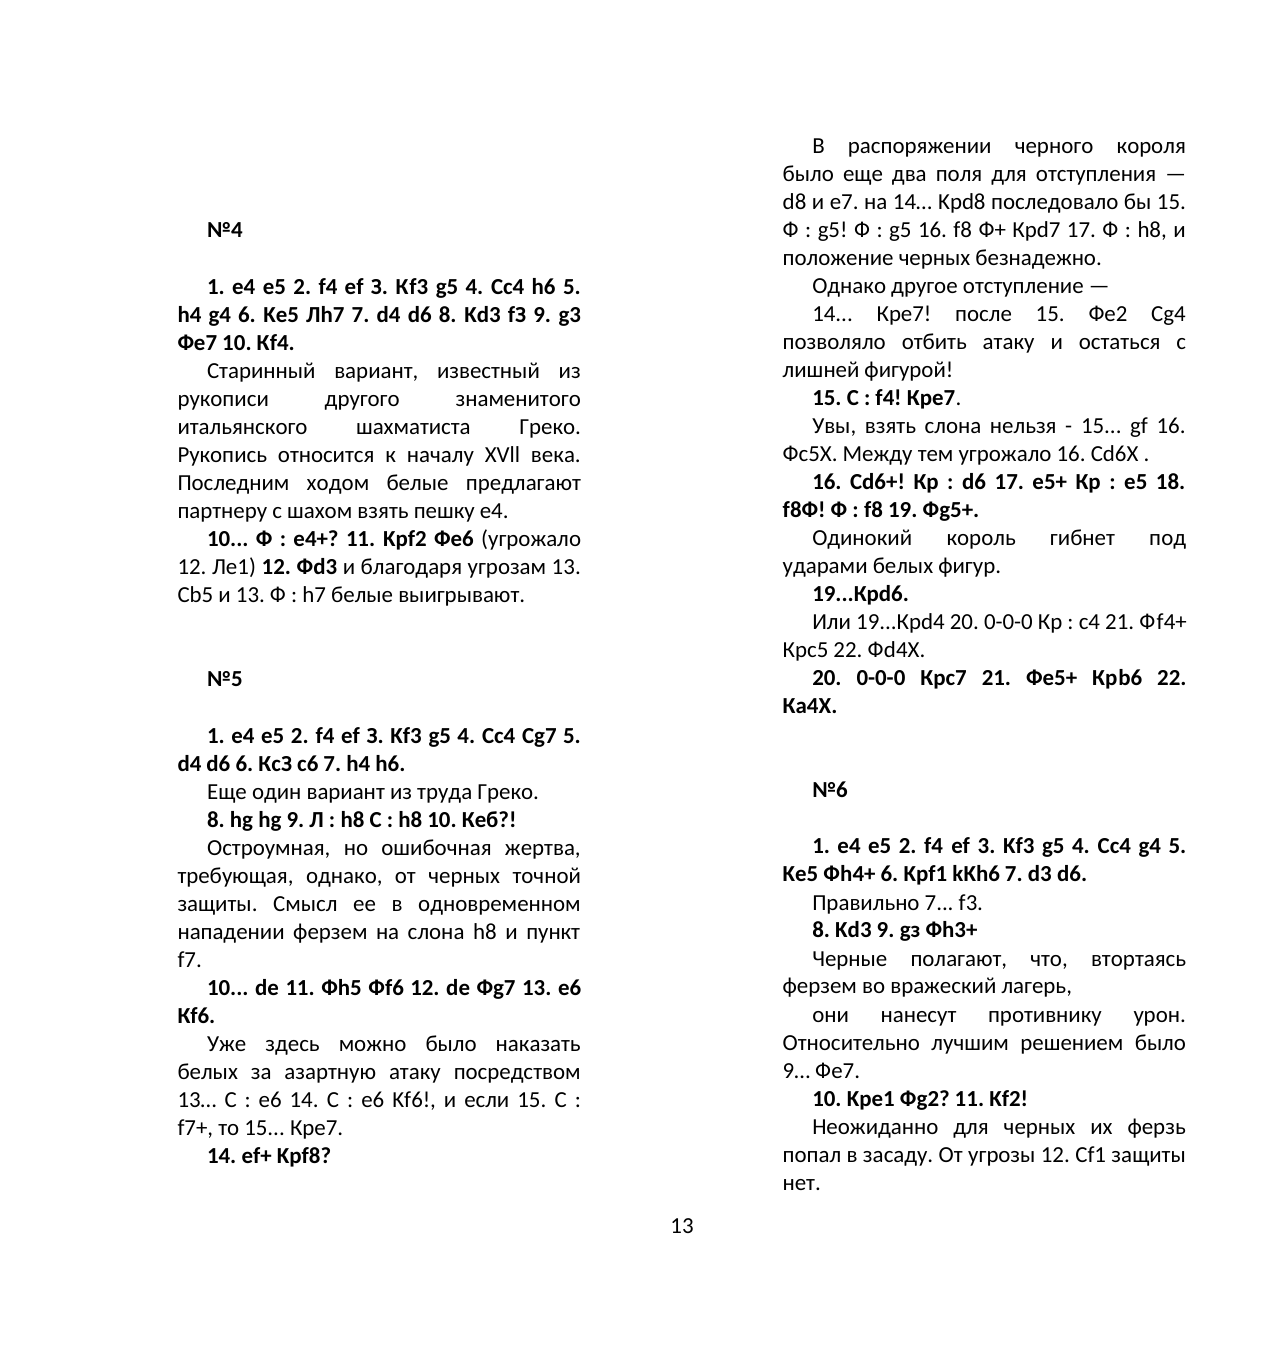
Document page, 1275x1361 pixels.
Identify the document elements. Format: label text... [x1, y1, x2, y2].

text Еще один вариант из труда Греко. [177, 777, 581, 805]
text Или 19...Кpd4 20. 0-0-0 Кр : с4 21. Фf4+ Крс5 22. Фd4X. [782, 607, 1186, 663]
text 1. е4 е5 2. f4 ef З. Kf3 g5 4. Cс4 Cg7 5. d4 d6 6. КcЗ с6 7. h4 h6. [177, 721, 581, 777]
text 8. hg hg 9. Л : h8 С : h8 10. Кеб?! [177, 805, 581, 833]
text 10... Ф : е4+? 11. Kpf2 Фе6 (угрожало 12. Ле1) 12. Фd3 и благодаря угрозам 13. Cb5 и 13. Ф : h7 белые выигрывают. [177, 524, 581, 608]
text они нанесут противнику урон. Относительно лучшим решением было 9… Фe7. [782, 1000, 1186, 1084]
text Одинокий король гибнет под ударами белых фигур. [782, 523, 1186, 579]
text 15. С : f4! Кре7. [782, 383, 1186, 411]
text Увы, взять слона нельзя - 15... gf 16. Фс5Х. Между тем угрожало 16. Cd6X . [782, 411, 1186, 467]
text №5 [177, 664, 581, 692]
text 14. ef+ Kpf8? [177, 1141, 581, 1169]
text Старинный вариант, известный из рукописи другого знаменитого итальянского шахматиста Греко. Рукопись относится к началу XVll века. Последним ходом белые предлагают партнеру с шахом взять пешку е4. [177, 356, 581, 524]
text 20. 0-0-0 Крс7 21. Фе5+ Крb6 22. Ка4X. [782, 663, 1186, 719]
text Уже здесь можно было наказать белых за азартную атаку посредством 13… C : е6 14. C : e6 Kf6!, и если 15. C : f7+, то 15... Кре7. [177, 1029, 581, 1141]
text Остроумная, но ошибочная жертва, требующая, однако, от черных точной защиты. Смысл ее в одновременном нападении ферзем на слона h8 и пункт f7. [177, 833, 581, 973]
text 1. е4 е5 2. f4 ef 3. Kf3 g5 4. Cс4 g4 5. Kе5 Фh4+ 6. Kрf1 kKh6 7. d3 d6. [782, 832, 1186, 888]
text 19...Кpd6. [782, 579, 1186, 607]
text 14... Кре7! после 15. Фе2 Cg4 позволяло отбить атаку и остаться с лишней фигурой! [782, 299, 1186, 383]
text Неожиданно для черных их ферзь попал в засаду. От угрозы 12. Cf1 защиты нет. [782, 1112, 1186, 1196]
text №6 [782, 776, 1186, 803]
text №4 [177, 215, 581, 243]
text В распоряжении черного короля было еще два поля для отступления — d8 и е7. на 14… Kpd8 последовало бы 15. Ф : g5! Ф : g5 16. f8 Ф+ Кpd7 17. Ф : h8, и положение черных безнадежно. [782, 131, 1186, 271]
text 10. Kре1 Фg2? 11. Kf2! [782, 1084, 1186, 1112]
text Черные полагают, что, втортаясь ферзем во вражеский лагерь, [782, 944, 1186, 1000]
text 1. е4 е5 2. f4 ef З. Кf3 g5 4. Cс4 h6 5. h4 g4 6. Kе5 Лh7 7. d4 d6 8. Kd3 fЗ 9. g3 Фе7 10. Кf4. [177, 272, 581, 356]
text 10... de 11. Фh5 Фf6 12. dе Фg7 13. е6 Кf6. [177, 973, 581, 1029]
text Однако другое отступление — [782, 271, 1186, 299]
text Правильно 7... f3. [782, 888, 1186, 916]
text 8. Kd3 9. gз Фh3+ [782, 916, 1186, 944]
text 16. Cd6+! Кр : d6 17. е5+ Кр : е5 18. f8Ф! Ф : f8 19. Фg5+. [782, 467, 1186, 523]
